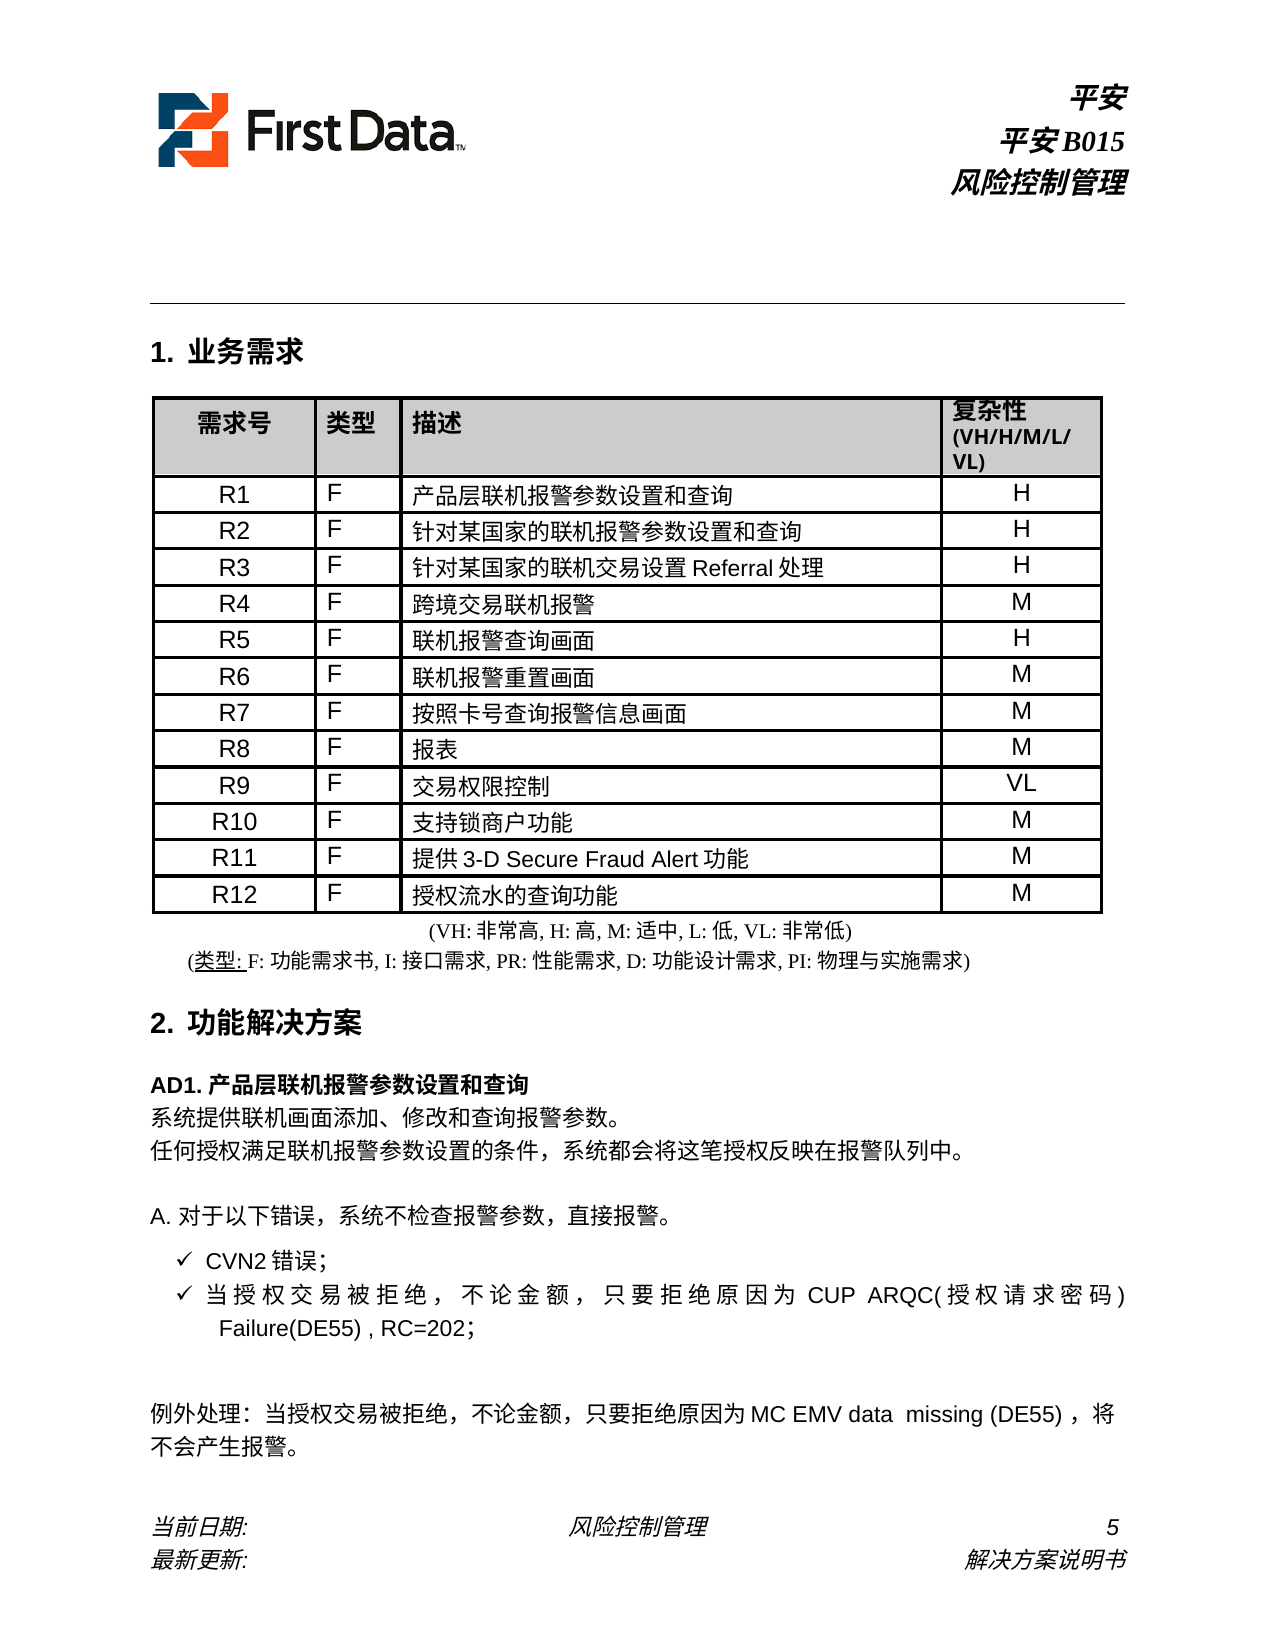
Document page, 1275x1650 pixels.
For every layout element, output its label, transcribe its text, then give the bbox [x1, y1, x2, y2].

table_cell H [943, 623, 1100, 656]
text 例外处理：当授权交易被拒绝，不论金额，只要拒绝原因为MC EMV data missing (DE55) ，将不会产生报警。 [150, 1396, 1125, 1462]
list 对于以下错误，系统不检查报警参数，直接报警。 [150, 1197, 1125, 1231]
table_cell R3 [155, 550, 314, 583]
table_cell R12 [155, 878, 314, 911]
table_cell F [317, 514, 399, 547]
subtitle 功能解决方案 [150, 999, 1125, 1042]
table_cell F [317, 659, 399, 693]
table_cell R10 [155, 805, 314, 838]
table_cell M [943, 732, 1100, 765]
table_cell F [317, 550, 399, 583]
table_header 描述 [403, 400, 940, 474]
table_cell R2 [155, 514, 314, 547]
table_cell F [317, 769, 399, 802]
list 当授权交易被拒绝，不论金额，只要拒绝原因为CUP ARQC(授权请求密码) Failure(DE55) , RC=202； [175, 1276, 1125, 1343]
table_cell 支持锁商户功能 [403, 805, 940, 838]
table_cell F [317, 623, 399, 656]
subtitle 业务需求 [150, 329, 1125, 371]
table_cell R6 [155, 659, 314, 693]
table_cell 授权流水的查询功能 [403, 878, 940, 911]
list CVN2错误； [175, 1243, 1125, 1276]
table_cell 跨境交易联机报警 [403, 587, 940, 620]
table_cell 联机报警查询画面 [403, 623, 940, 656]
text 系统提供联机画面添加、修改和查询报警参数。 [150, 1100, 1125, 1133]
table_cell M [943, 805, 1100, 838]
table_cell R9 [155, 769, 314, 802]
text 任何授权满足联机报警参数设置的条件，系统都会将这笔授权反映在报警队列中。 [150, 1133, 1125, 1166]
picture [158, 93, 466, 167]
table_header 类型 [317, 400, 399, 474]
table_cell M [943, 587, 1100, 620]
table_cell M [943, 659, 1100, 693]
table_header 需求号 [155, 400, 314, 474]
table_cell 联机报警重置画面 [403, 659, 940, 693]
table_cell 针对某国家的联机交易设置Referral处理 [403, 550, 940, 583]
table_cell F [317, 478, 399, 511]
table_cell F [317, 732, 399, 765]
table_cell 产品层联机报警参数设置和查询 [403, 478, 940, 511]
table_cell R5 [155, 623, 314, 656]
text (类型: F: 功能需求书, I: 接口需求, PR: 性能需求, D: 功能设计需求, PI: 物理与实施需求) [187, 944, 1125, 974]
table_cell R7 [155, 696, 314, 729]
text AD1. 产品层联机报警参数设置和查询 [150, 1067, 1125, 1100]
table_cell F [317, 805, 399, 838]
table_header 复杂性 (VH/H/M/L/VL) [943, 400, 1100, 474]
table_cell R4 [155, 587, 314, 620]
table_cell M [943, 878, 1100, 911]
table_cell 针对某国家的联机报警参数设置和查询 [403, 514, 940, 547]
table_cell 交易权限控制 [403, 769, 940, 802]
table_cell F [317, 587, 399, 620]
table_cell H [943, 478, 1100, 511]
table_cell R11 [155, 841, 314, 874]
table_cell H [943, 550, 1100, 583]
table_cell F [317, 878, 399, 911]
table_cell M [943, 696, 1100, 729]
table_cell F [317, 841, 399, 874]
table_cell 报表 [403, 732, 940, 765]
table_cell F [317, 696, 399, 729]
table_cell VL [943, 769, 1100, 802]
table_cell H [943, 514, 1100, 547]
text (VH: 非常高, H: 高, M: 适中, L: 低, VL: 非常低) [150, 914, 1125, 944]
table_cell 提供3-D Secure Fraud Alert功能 [403, 841, 940, 874]
table_cell M [943, 841, 1100, 874]
table_cell 按照卡号查询报警信息画面 [403, 696, 940, 729]
table_cell R8 [155, 732, 314, 765]
table_cell R1 [155, 478, 314, 511]
